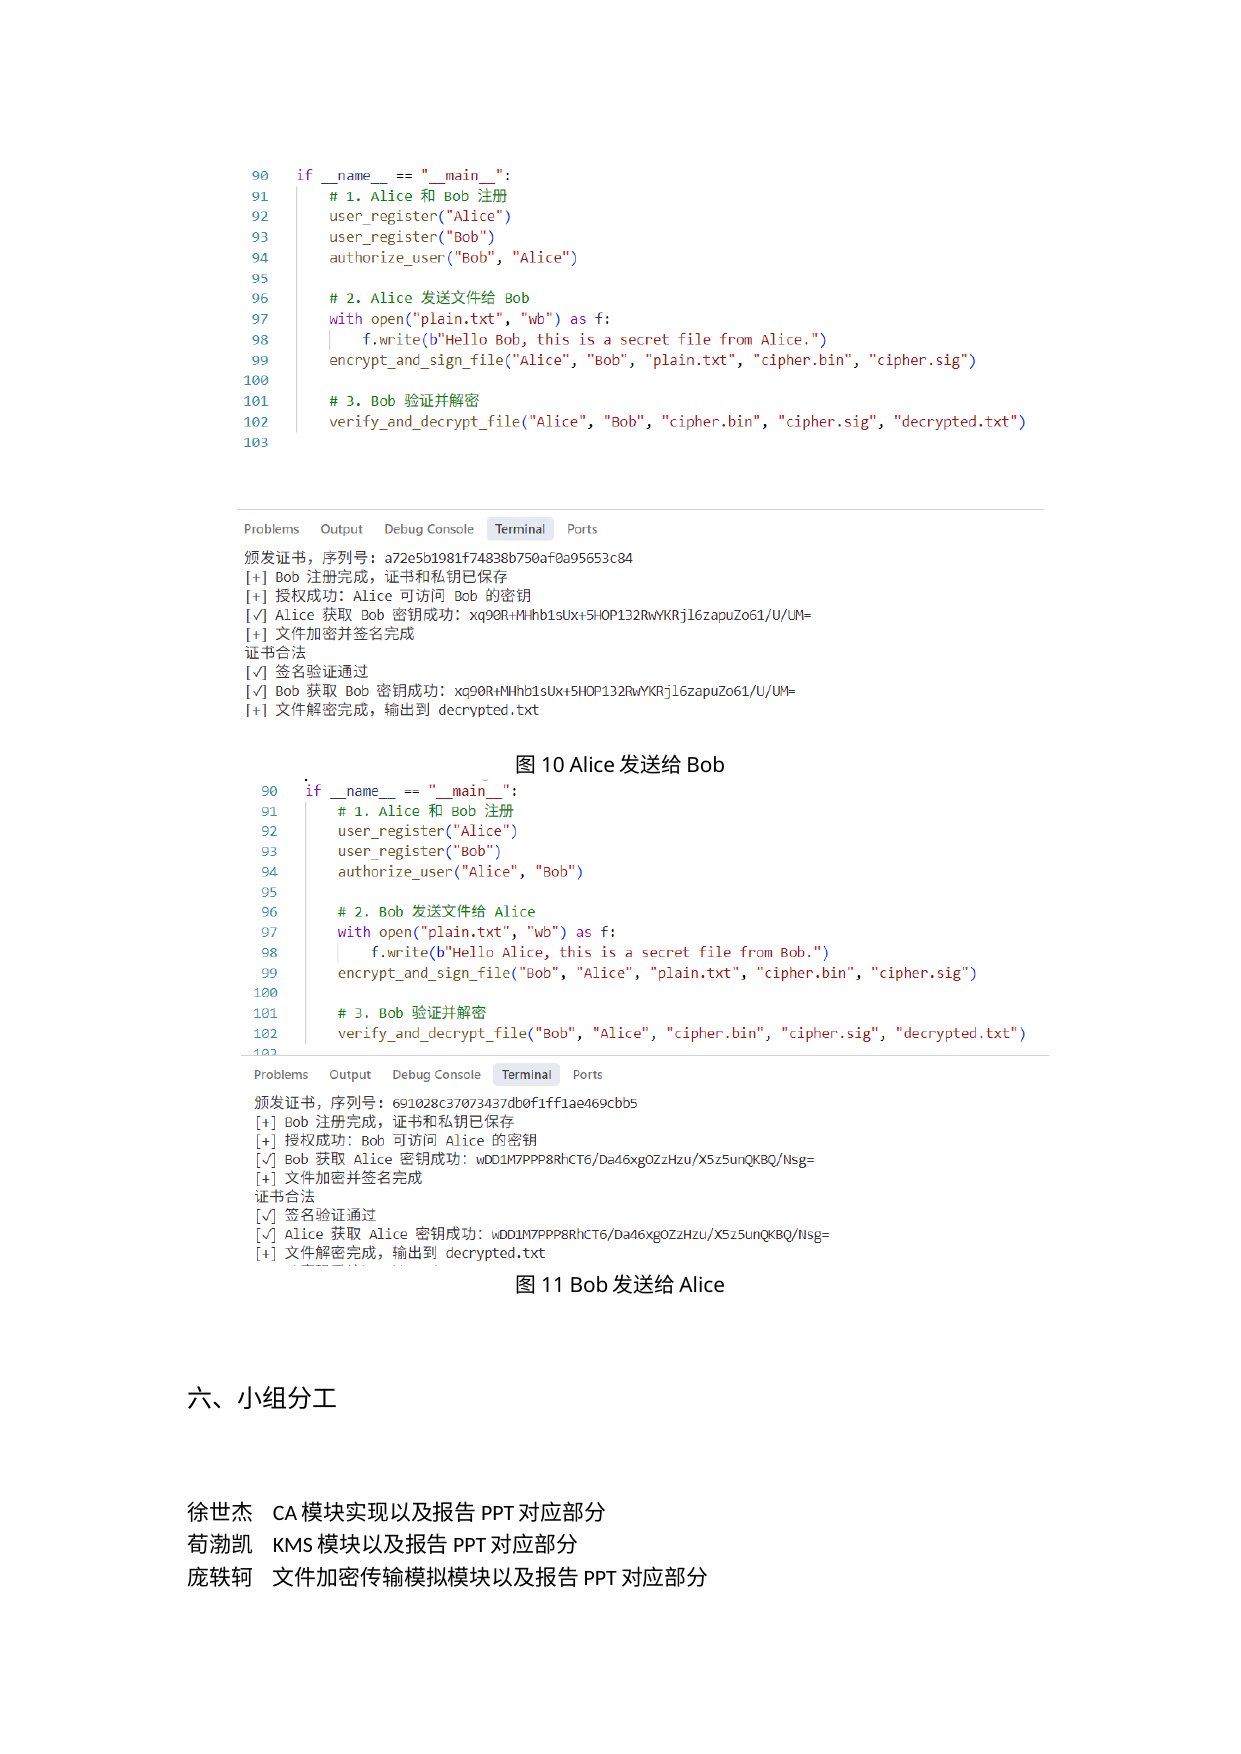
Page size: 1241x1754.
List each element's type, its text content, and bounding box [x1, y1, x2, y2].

text 图 11 Bob发送给Alice [187, 1267, 1053, 1299]
text 图 10 Alice发送给Bob [187, 747, 1053, 779]
picture [240, 779, 1050, 1266]
picture [237, 162, 1045, 717]
list 小组分工 [187, 1364, 1053, 1429]
text 庞轶轲 文件加密传输模拟模块以及报告PPT对应部分 [187, 1559, 1053, 1592]
text 徐世杰 CA模块实现以及报告PPT对应部分 [187, 1494, 1053, 1527]
text 荀渤凯 KMS模块以及报告PPT对应部分 [187, 1527, 1053, 1559]
